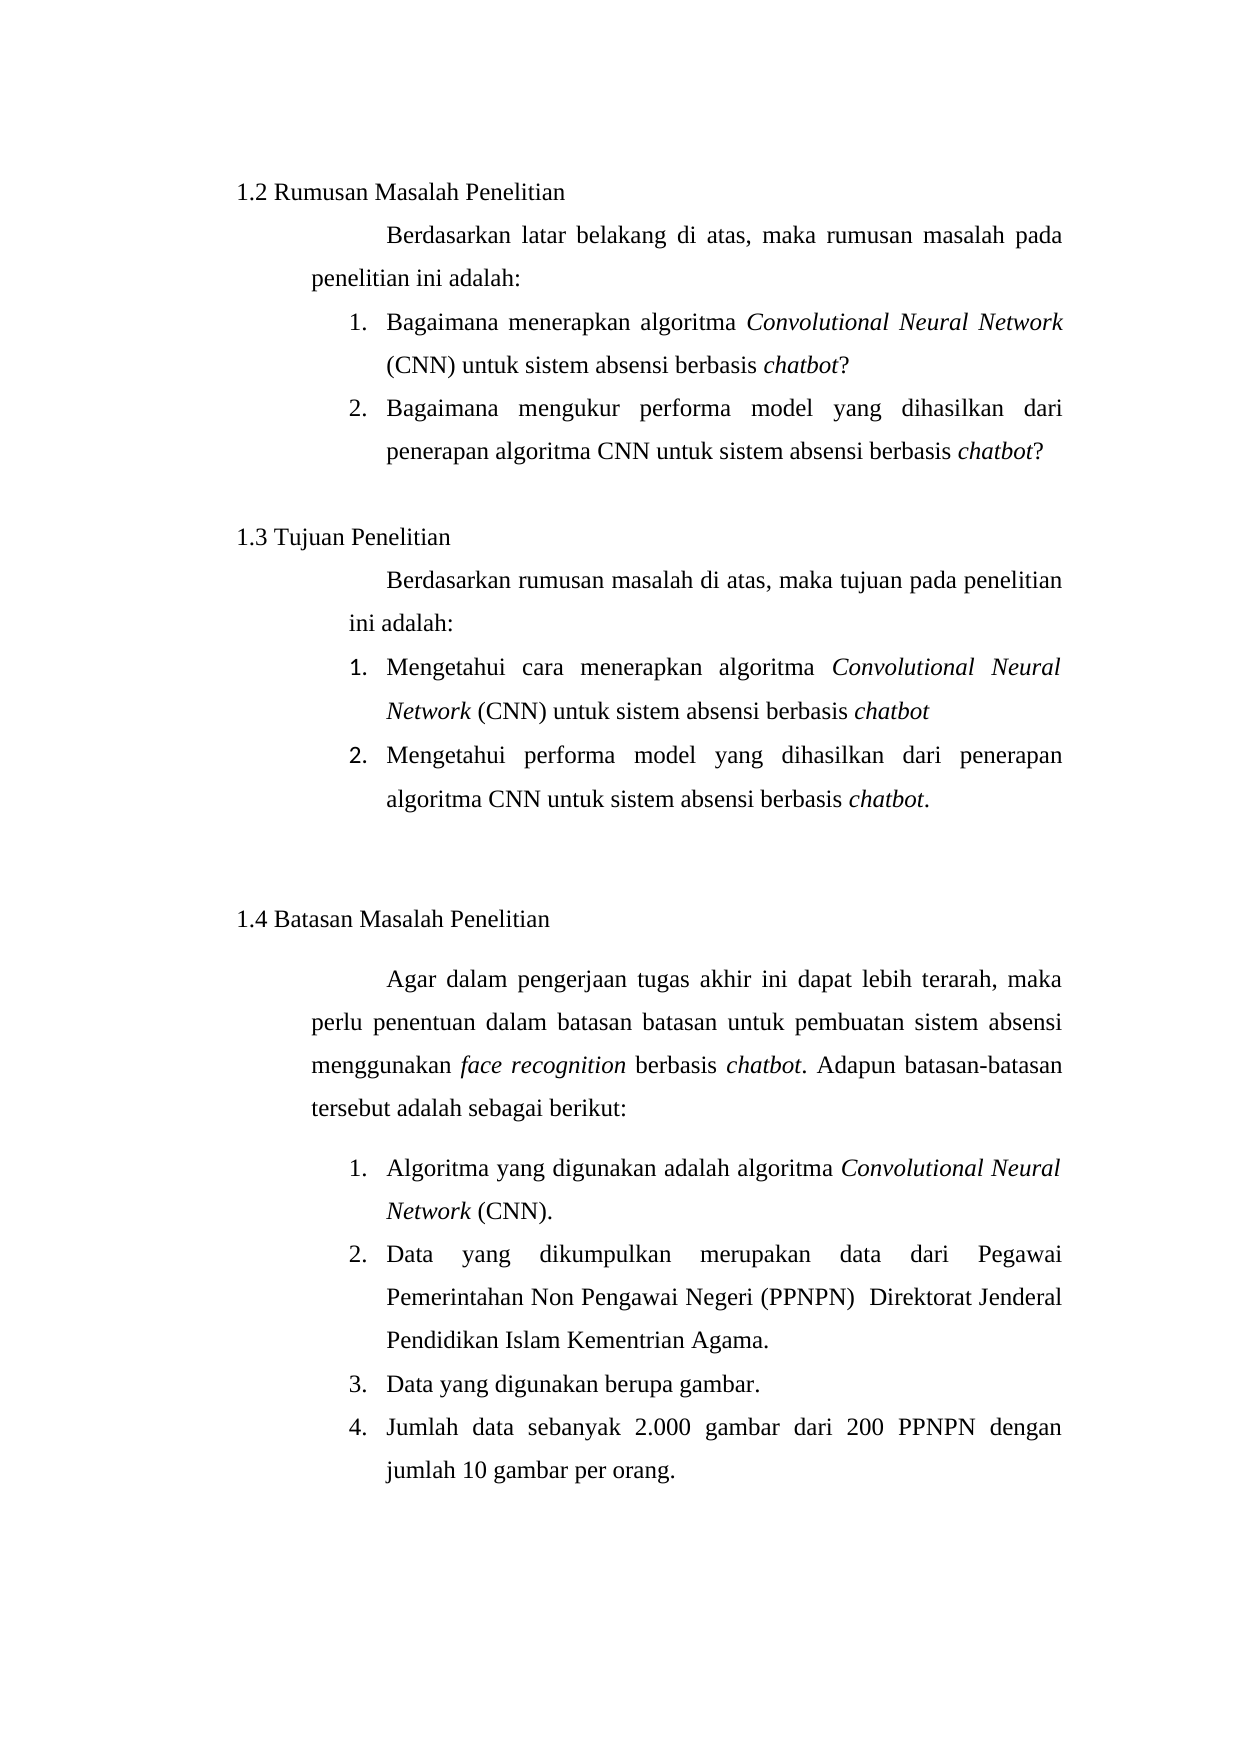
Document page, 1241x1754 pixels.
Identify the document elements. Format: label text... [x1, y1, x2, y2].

list Rumusan Masalah Penelitian [236, 177, 1063, 206]
list Berdasarkan latar belakang di atas, maka rumusan masalah pada penelitian ini adalah: [311, 220, 1063, 292]
list Jumlah data sebanyak 2.000 gambar dari 200 PPNPN dengan jumlah 10 gambar per orang. [349, 1412, 1063, 1484]
text Agar dalam pengerjaan tugas akhir ini dapat lebih terarah, maka perlu penentuan dalam batasan batasan untuk pembuatan sistem absensi menggunakan face recognition berbasis chatbot. Adapun batasan-batasan tersebut adalah sebagai berikut: [311, 964, 1063, 1122]
list Batasan Masalah Penelitian [236, 904, 1063, 933]
list Berdasarkan rumusan masalah di atas, maka tujuan pada penelitian ini adalah: [349, 565, 1063, 637]
list Bagaimana menerapkan algoritma Convolutional Neural Network (CNN) untuk sistem absensi berbasis chatbot? [349, 307, 1063, 378]
list Mengetahui performa model yang dihasilkan dari penerapan algoritma CNN untuk sistem absensi berbasis chatbot. [349, 739, 1063, 813]
list Tujuan Penelitian [236, 522, 1063, 551]
list Mengetahui cara menerapkan algoritma Convolutional Neural Network (CNN) untuk sistem absensi berbasis chatbot [349, 652, 1063, 725]
list Algoritma yang digunakan adalah algoritma Convolutional Neural Network (CNN). [349, 1153, 1063, 1225]
list Data yang digunakan berupa gambar. [349, 1369, 1063, 1397]
list Bagaimana mengukur performa model yang dihasilkan dari penerapan algoritma CNN untuk sistem absensi berbasis chatbot? [349, 393, 1063, 465]
list Data yang dikumpulkan merupakan data dari Pegawai Pemerintahan Non Pengawai Negeri (PPNPN) Direktorat Jenderal Pendidikan Islam Kementrian Agama. [349, 1239, 1063, 1354]
